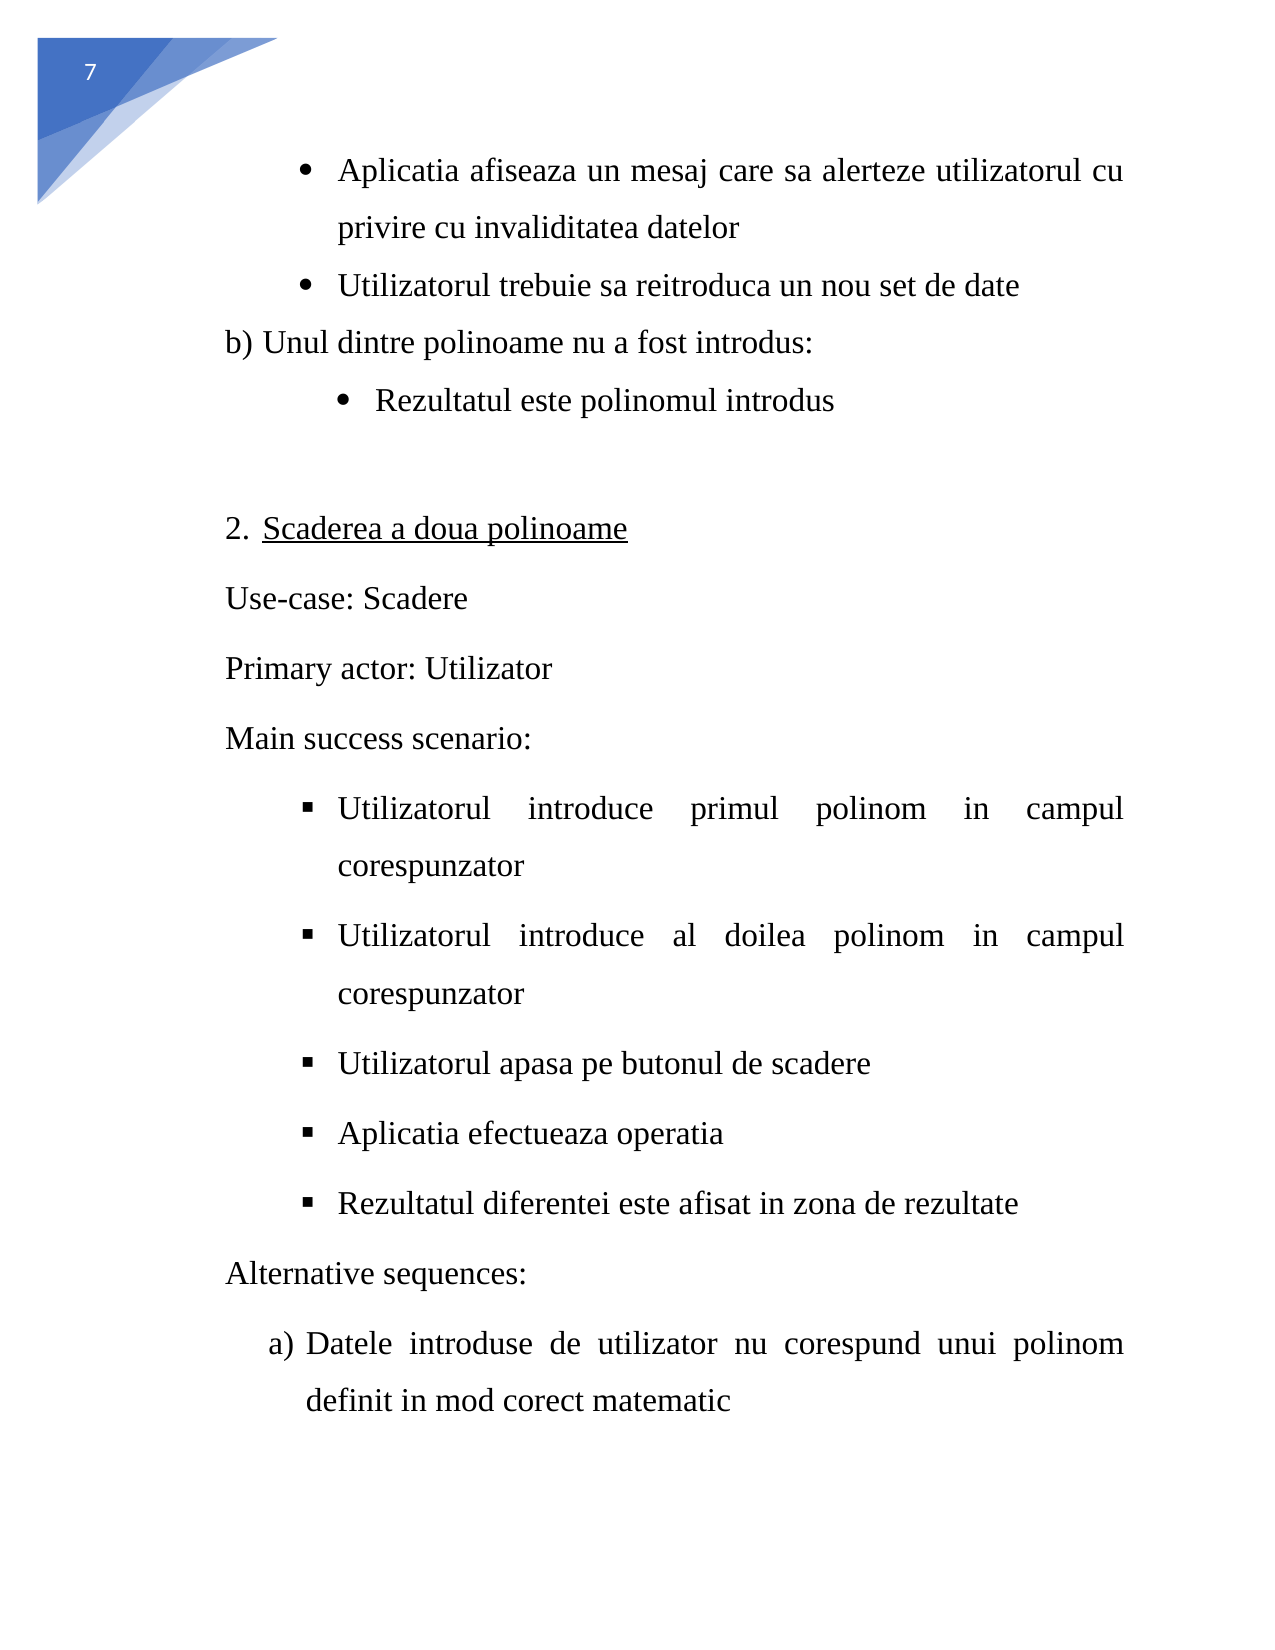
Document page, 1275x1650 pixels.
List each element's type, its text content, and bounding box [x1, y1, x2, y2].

text Use-case: Scadere [150, 578, 1125, 616]
text Alternative sequences: [150, 1253, 1125, 1291]
list Utilizatorul trebuie sa reitroduca un nou set de date [300, 265, 1125, 303]
list Rezultatul diferentei este afisat in zona de rezultate [300, 1183, 1125, 1221]
text Primary actor: Utilizator [150, 648, 1125, 686]
list Datele introduse de utilizator nu corespund unui polinom definit in mod corect matematic [268, 1323, 1125, 1419]
list Rezultatul este polinomul introdus [337, 380, 1125, 418]
text Main success scenario: [150, 718, 1125, 756]
list Utilizatorul apasa pe butonul de scadere [300, 1043, 1125, 1081]
list Unul dintre polinoame nu a fost introdus: [225, 322, 1125, 361]
picture [37, 37, 279, 206]
list Aplicatia efectueaza operatia [300, 1113, 1125, 1151]
list Utilizatorul introduce al doilea polinom in campul corespunzator [300, 916, 1125, 1011]
list Utilizatorul introduce primul polinom in campul corespunzator [300, 788, 1125, 884]
list Scaderea a doua polinoame [225, 508, 1125, 546]
list Aplicatia afiseaza un mesaj care sa alerteze utilizatorul cu privire cu invaliditatea datelor [300, 150, 1125, 246]
